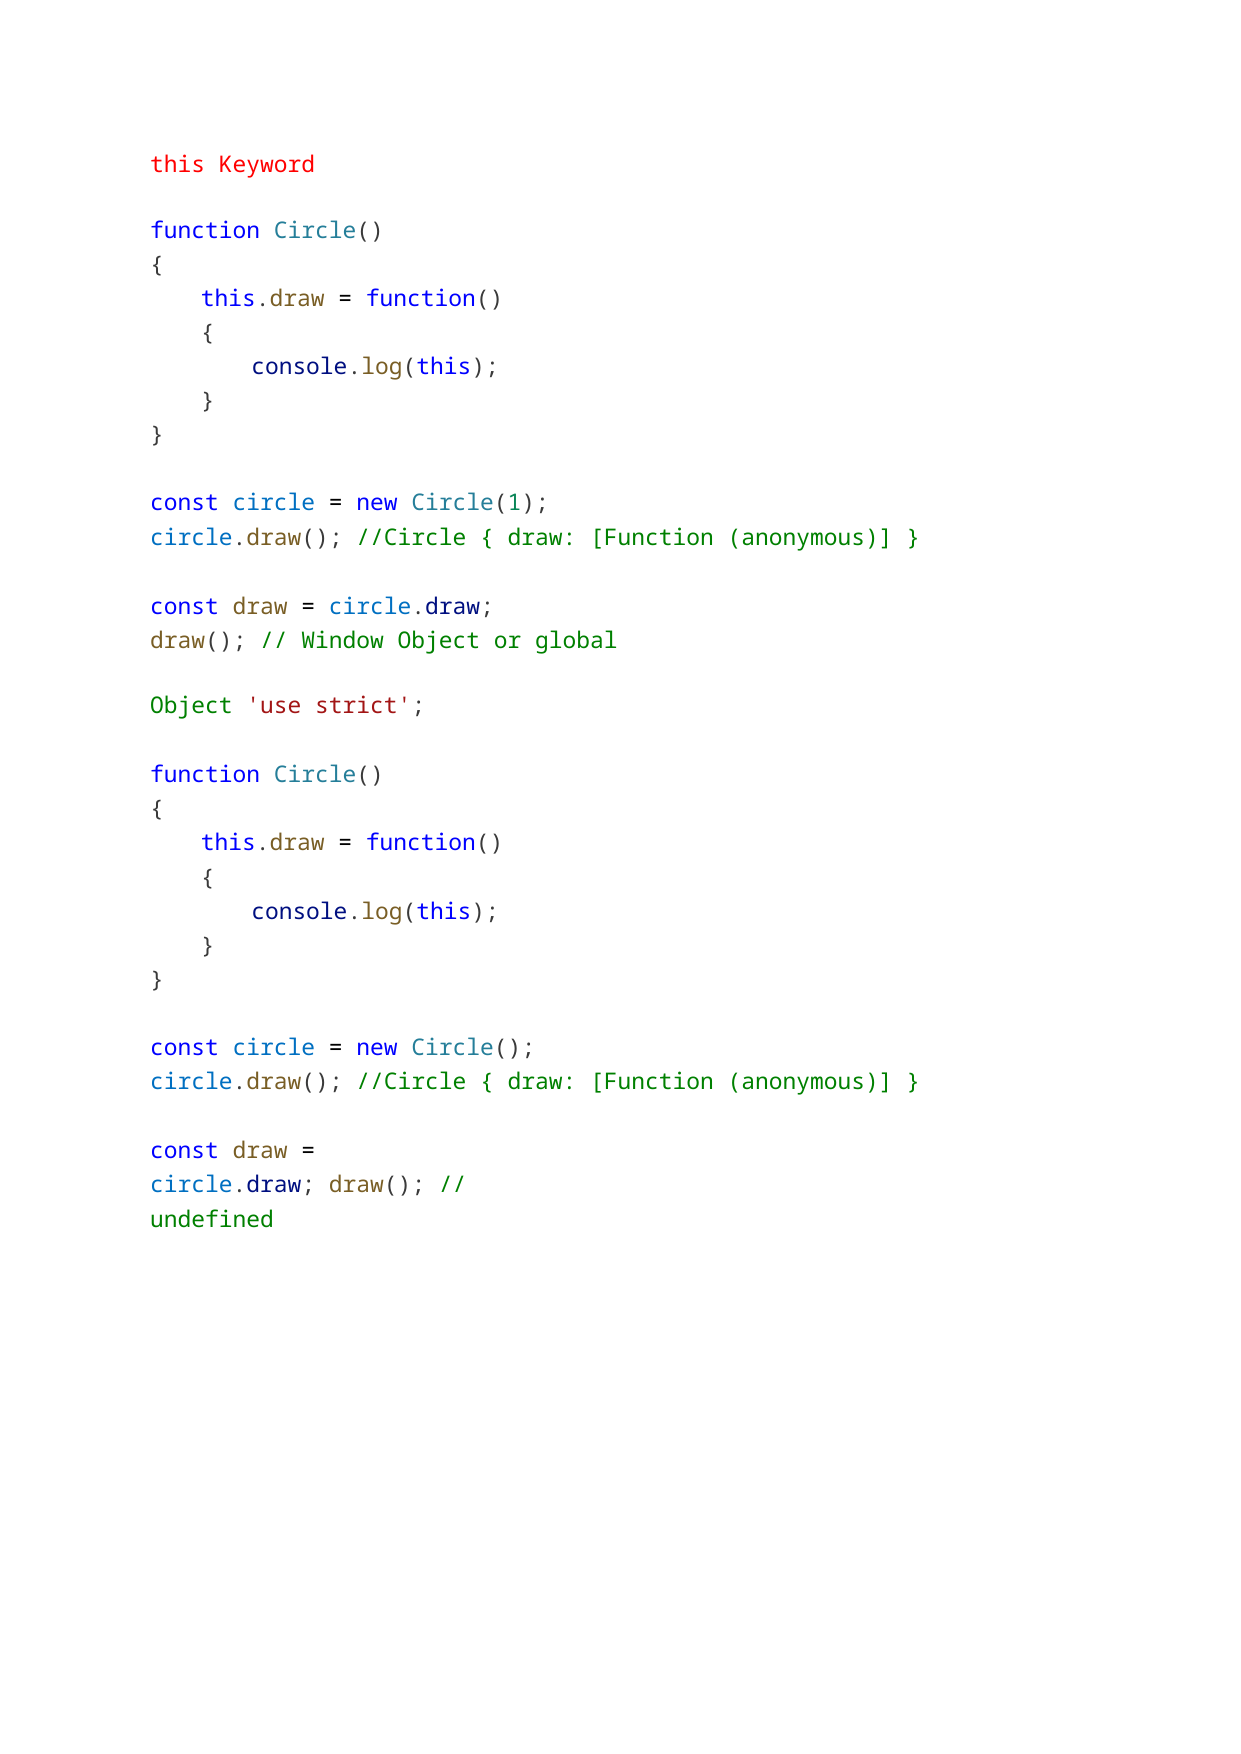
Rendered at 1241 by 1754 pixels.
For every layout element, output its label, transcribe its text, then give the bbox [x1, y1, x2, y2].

text { [201, 860, 1080, 892]
text this Keyword [150, 148, 1080, 179]
text } [150, 418, 1080, 450]
text console.log(this); [251, 350, 1080, 381]
text console.log(this); [251, 894, 1080, 926]
text } [201, 384, 1080, 416]
text const circle = new Circle(); [150, 1031, 1080, 1062]
text function Circle() [150, 758, 1080, 789]
text draw(); // Window Object or global Object 'use strict'; [150, 623, 712, 721]
text { [150, 248, 1080, 279]
text const draw = circle.draw; [150, 589, 1080, 621]
text const circle = new Circle(1); [150, 486, 1080, 518]
text } [150, 963, 1080, 994]
text { [150, 792, 1080, 824]
text } [201, 929, 1080, 960]
text { [201, 316, 1080, 347]
text circle.draw(); //Circle { draw: [Function (anonymous)] } [150, 1065, 1080, 1096]
text const draw = circle.draw; draw(); // undefined [150, 1134, 467, 1234]
text circle.draw(); //Circle { draw: [Function (anonymous)] } [150, 521, 1080, 552]
text this.draw = function() [201, 826, 1080, 857]
text this.draw = function() [201, 282, 1080, 313]
text function Circle() [150, 214, 1080, 245]
